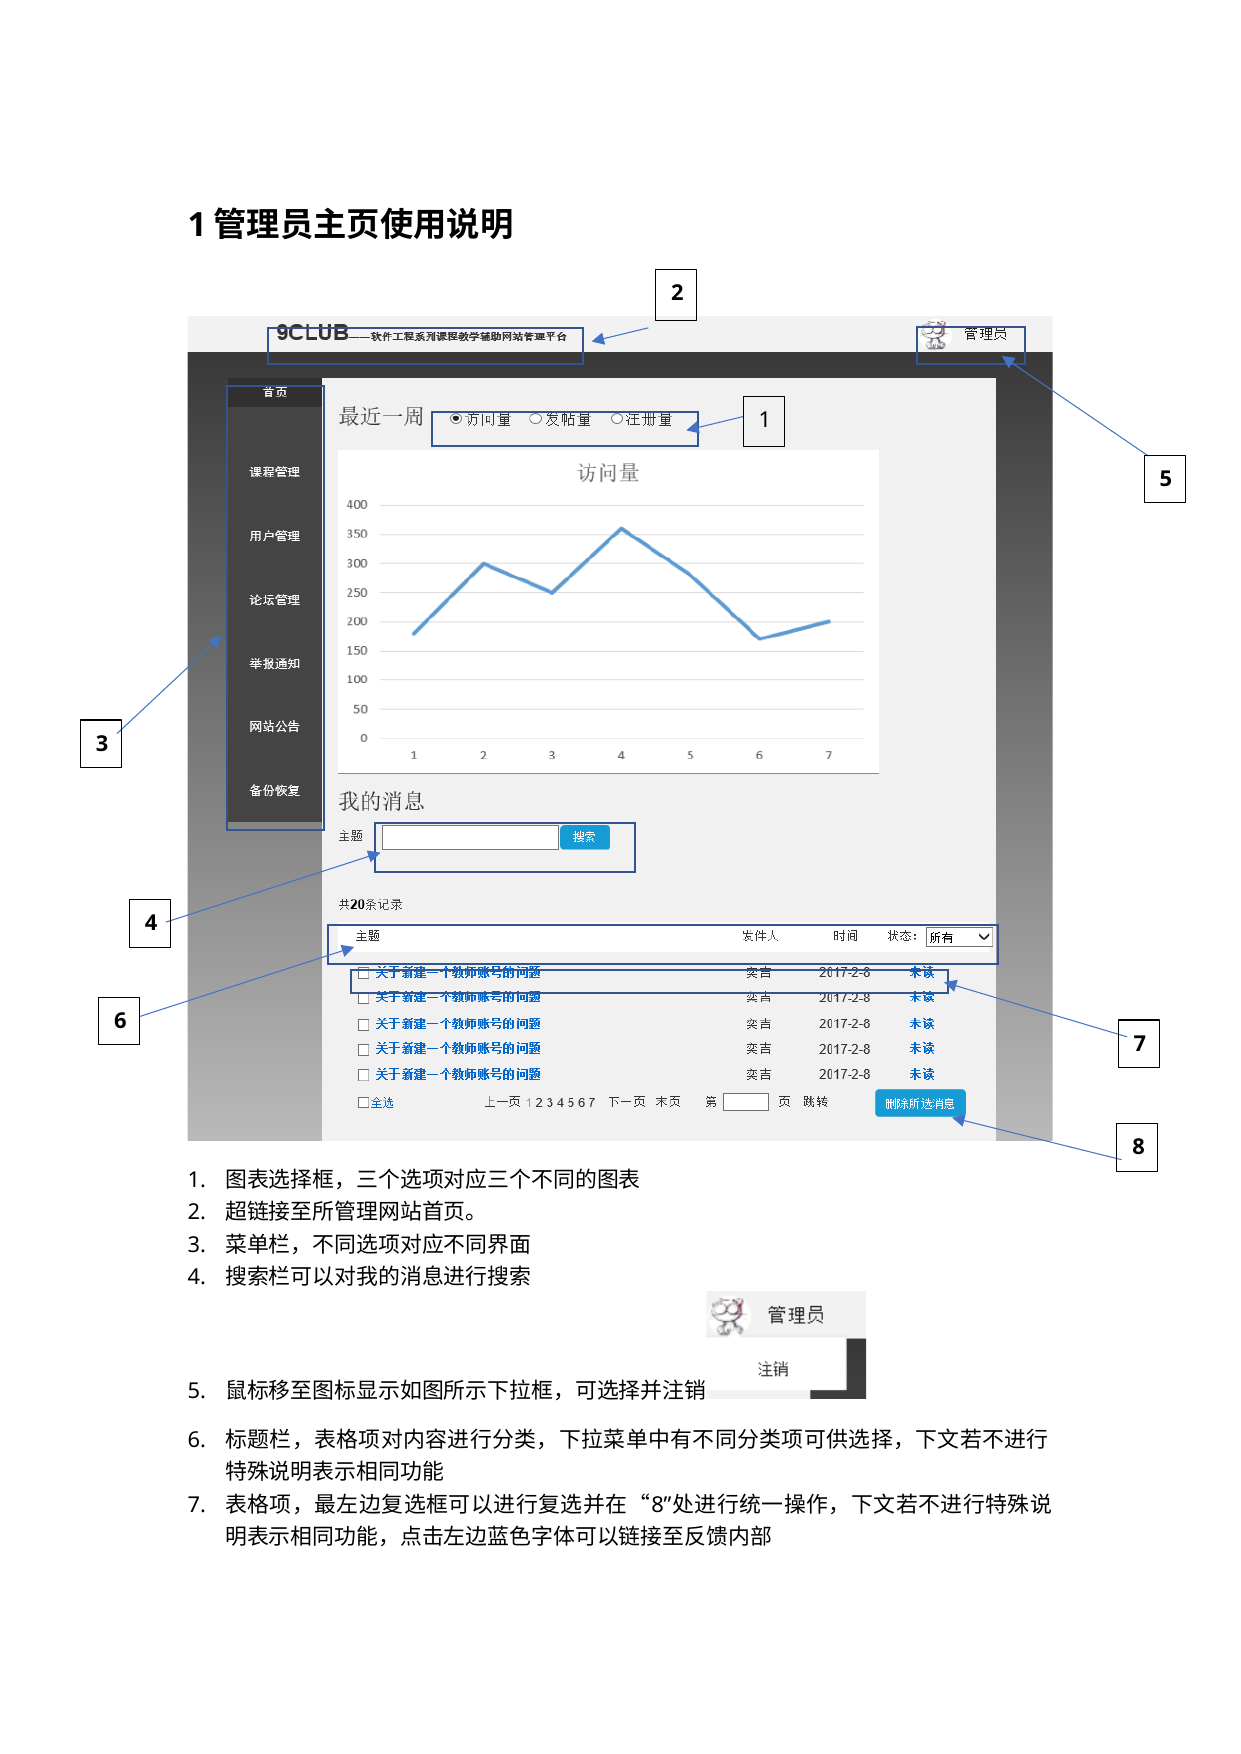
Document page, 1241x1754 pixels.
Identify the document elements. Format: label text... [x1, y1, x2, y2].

list 标题栏，表格项对内容进行分类，下拉菜单中有不同分类项可供选择，下文若不进行特殊说明表示相同功能 [187, 1421, 1053, 1486]
picture [329, 926, 997, 963]
picture [352, 971, 947, 992]
list 表格项，最左边复选框可以进行复选并在“8”处进行统一操作，下文若不进行特殊说明表示相同功能，点击左边蓝色字体可以链接至反馈内部 [187, 1486, 1053, 1551]
list 图表选择框，三个选项对应三个不同的图表 [187, 1161, 1053, 1194]
picture [918, 328, 1024, 363]
subtitle 1管理员主页使用说明 [187, 189, 1053, 254]
picture [376, 824, 634, 871]
picture [187, 316, 1053, 1141]
list 搜索栏可以对我的消息进行搜索 [187, 1259, 1053, 1291]
picture [706, 1291, 867, 1399]
list 超链接至所管理网站首页。 [187, 1194, 1053, 1226]
list 鼠标移至图标显示如图所示下拉框，可选择并注销 [187, 1291, 1053, 1421]
list 菜单栏，不同选项对应不同界面 [187, 1226, 1053, 1259]
picture [656, 316, 696, 320]
